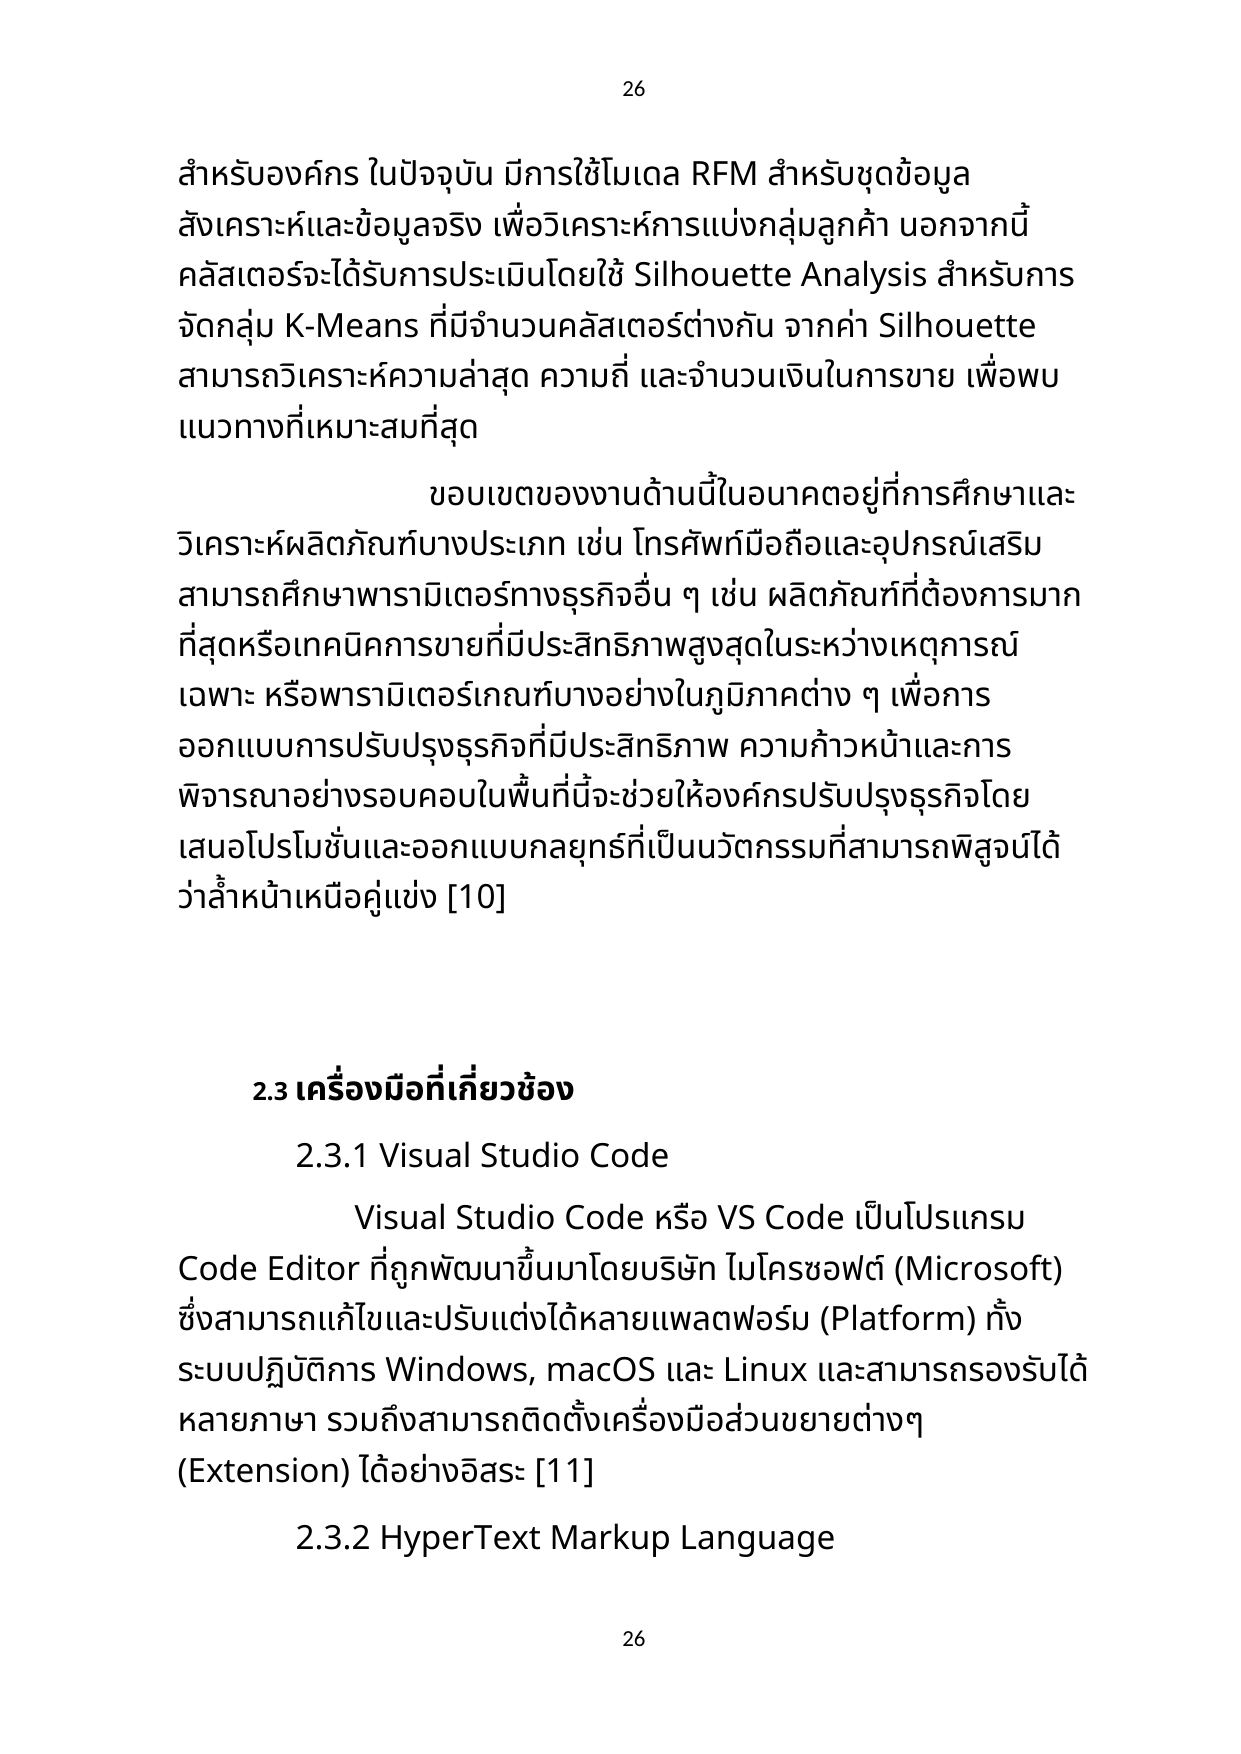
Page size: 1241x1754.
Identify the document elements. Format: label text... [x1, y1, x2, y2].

text 2.3.1 Visual Studio Code [177, 1132, 1090, 1177]
text ขอบเขตของงานด้านนี้ในอนาคตอยู่ที่การศึกษาและวิเคราะห์ผลิตภัณฑ์บางประเภท เช่น โทรศัพท์มือถือและอุปกรณ์เสริม สามารถศึกษาพารามิเตอร์ทางธุรกิจอื่น ๆ เช่น ผลิตภัณฑ์ที่ต้องการมากที่สุดหรือเทคนิคการขายที่มีประสิทธิภาพสูงสุดในระหว่างเหตุการณ์เฉพาะ หรือพารามิเตอร์เกณฑ์บางอย่างในภูมิภาคต่าง ๆ เพื่อการออกแบบการปรับปรุงธุรกิจที่มีประสิทธิภาพ ความก้าวหน้าและการพิจารณาอย่างรอบคอบในพื้นที่นี้จะช่วยให้องค์กรปรับปรุงธุรกิจโดยเสนอโปรโมชั่นและออกแบบกลยุทธ์ที่เป็นนวัตกรรมที่สามารถพิสูจน์ได้ว่าล้ำหน้าเหนือคู่แข่ง [10] [177, 470, 1090, 924]
text 2.3.2 HyperText Markup Language [177, 1514, 1090, 1559]
text Visual Studio Code หรือ VS Code เป็นโปรแกรม Code Editor ที่ถูกพัฒนาขึ้นมาโดยบริษัท ไมโครซอฟต์ (Microsoft) ซึ่งสามารถแก้ไขและปรับแต่งได้หลายแพลตฟอร์ม (Platform) ทั้งระบบปฏิบัติการ Windows, macOS และ Linux และสามารถรองรับได้หลายภาษา รวมถึงสามารถติดตั้งเครื่องมือส่วนขยายต่างๆ (Extension) ได้อย่างอิสระ [11] [177, 1194, 1090, 1497]
text 2.3 เครื่องมือที่เกี่ยวช้อง [177, 1064, 1090, 1115]
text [177, 150, 1090, 453]
